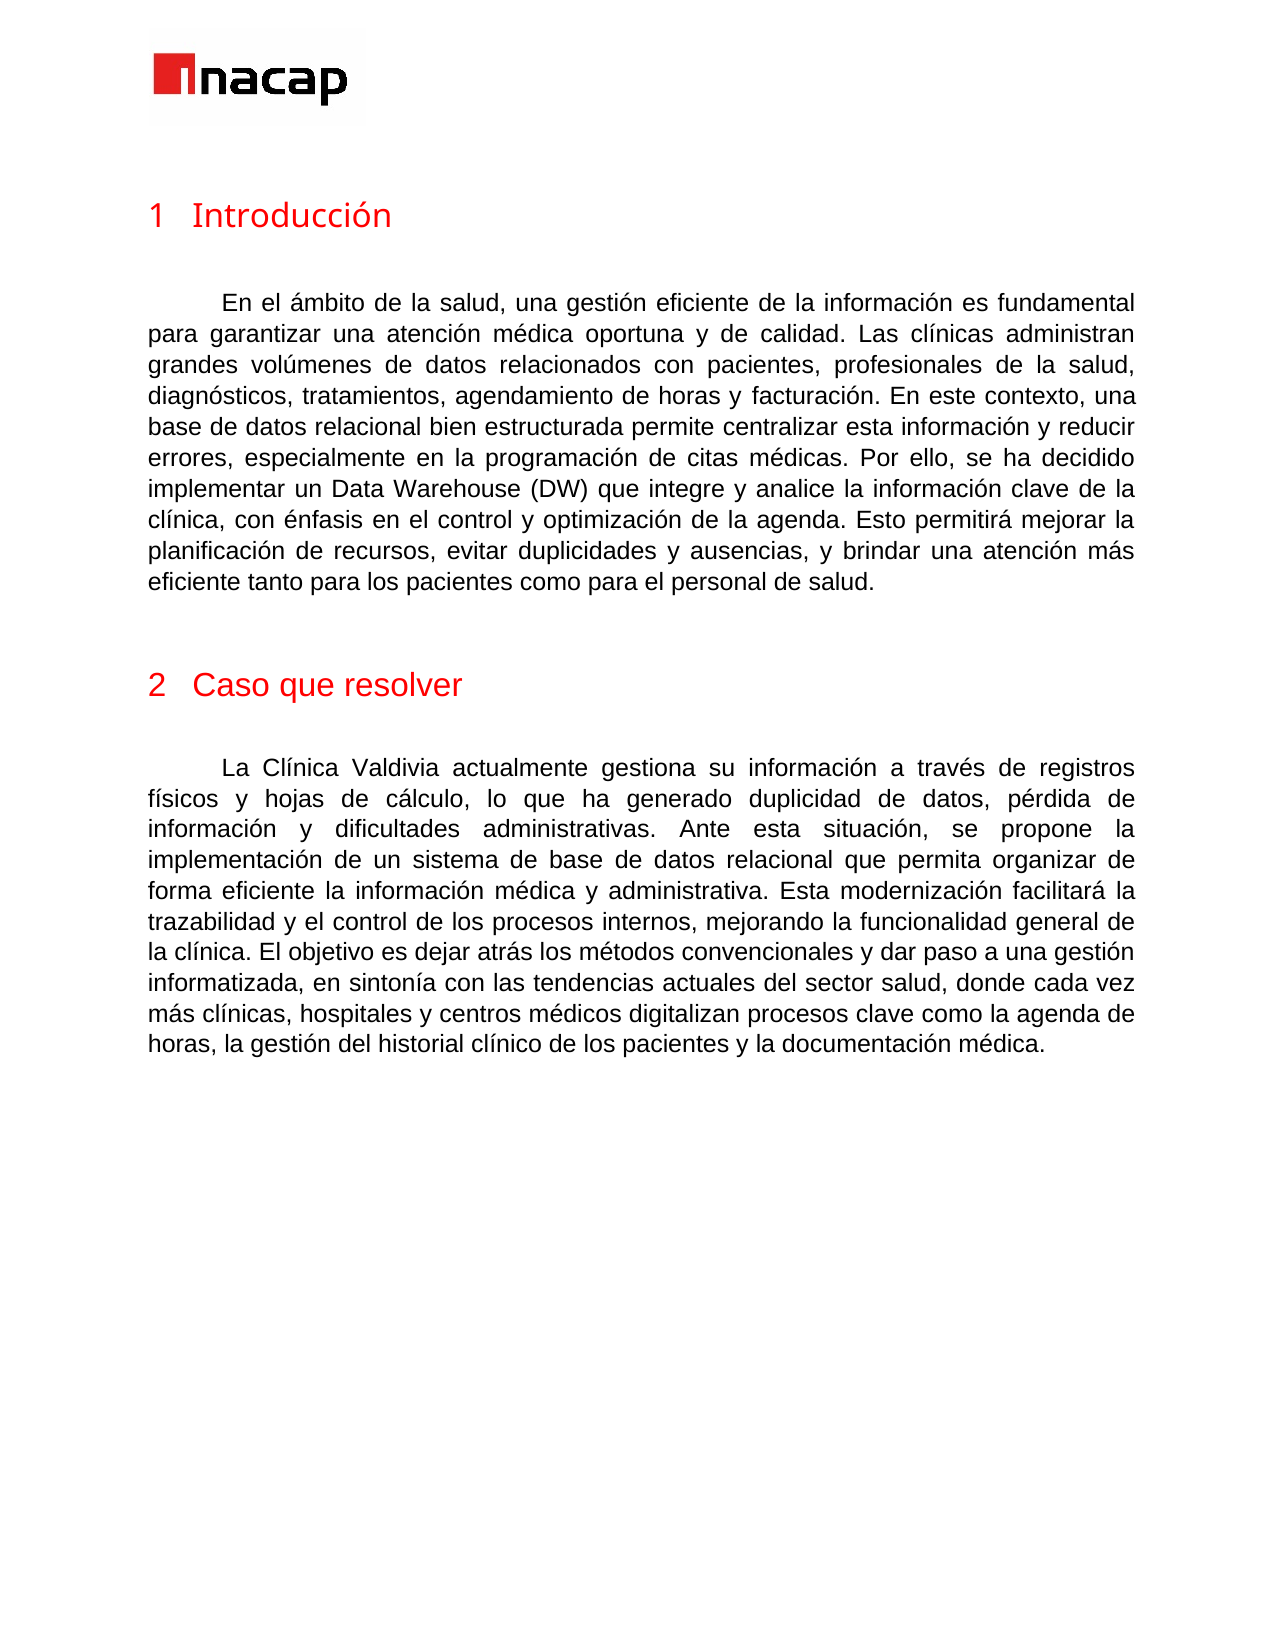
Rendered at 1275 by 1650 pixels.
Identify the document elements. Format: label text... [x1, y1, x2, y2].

picture [147, 28, 370, 130]
subtitle Caso que resolver [148, 665, 1137, 703]
subtitle Introducción [148, 192, 1137, 237]
text La Clínica Valdivia actualmente gestiona su información a través de registros físicos y hojas de cálculo, lo que ha generado duplicidad de datos, pérdida de información y dificultades administrativas. Ante esta situación, se propone la implementación de un sistema de base de datos relacional que permita organizar de forma eficiente la información médica y administrativa. Esta modernización facilitará la trazabilidad y el control de los procesos internos, mejorando la funcionalidad general de la clínica. El objetivo es dejar atrás los métodos convencionales y dar paso a una gestión informatizada, en sintonía con las tendencias actuales del sector salud, donde cada vez más clínicas, hospitales y centros médicos digitalizan procesos clave como la agenda de horas, la gestión del historial clínico de los pacientes y la documentación médica. [148, 753, 1137, 1058]
text En el ámbito de la salud, una gestión eficiente de la información es fundamental para garantizar una atención médica oportuna y de calidad. Las clínicas administran grandes volúmenes de datos relacionados con pacientes, profesionales de la salud, diagnósticos, tratamientos, agendamiento de horas y facturación. En este contexto, una base de datos relacional bien estructurada permite centralizar esta información y reducir errores, especialmente en la programación de citas médicas. Por ello, se ha decidido implementar un Data Warehouse (DW) que integre y analice la información clave de la clínica, con énfasis en el control y optimización de la agenda. Esto permitirá mejorar la planificación de recursos, evitar duplicidades y ausencias, y brindar una atención más eficiente tanto para los pacientes como para el personal de salud. [148, 287, 1137, 596]
